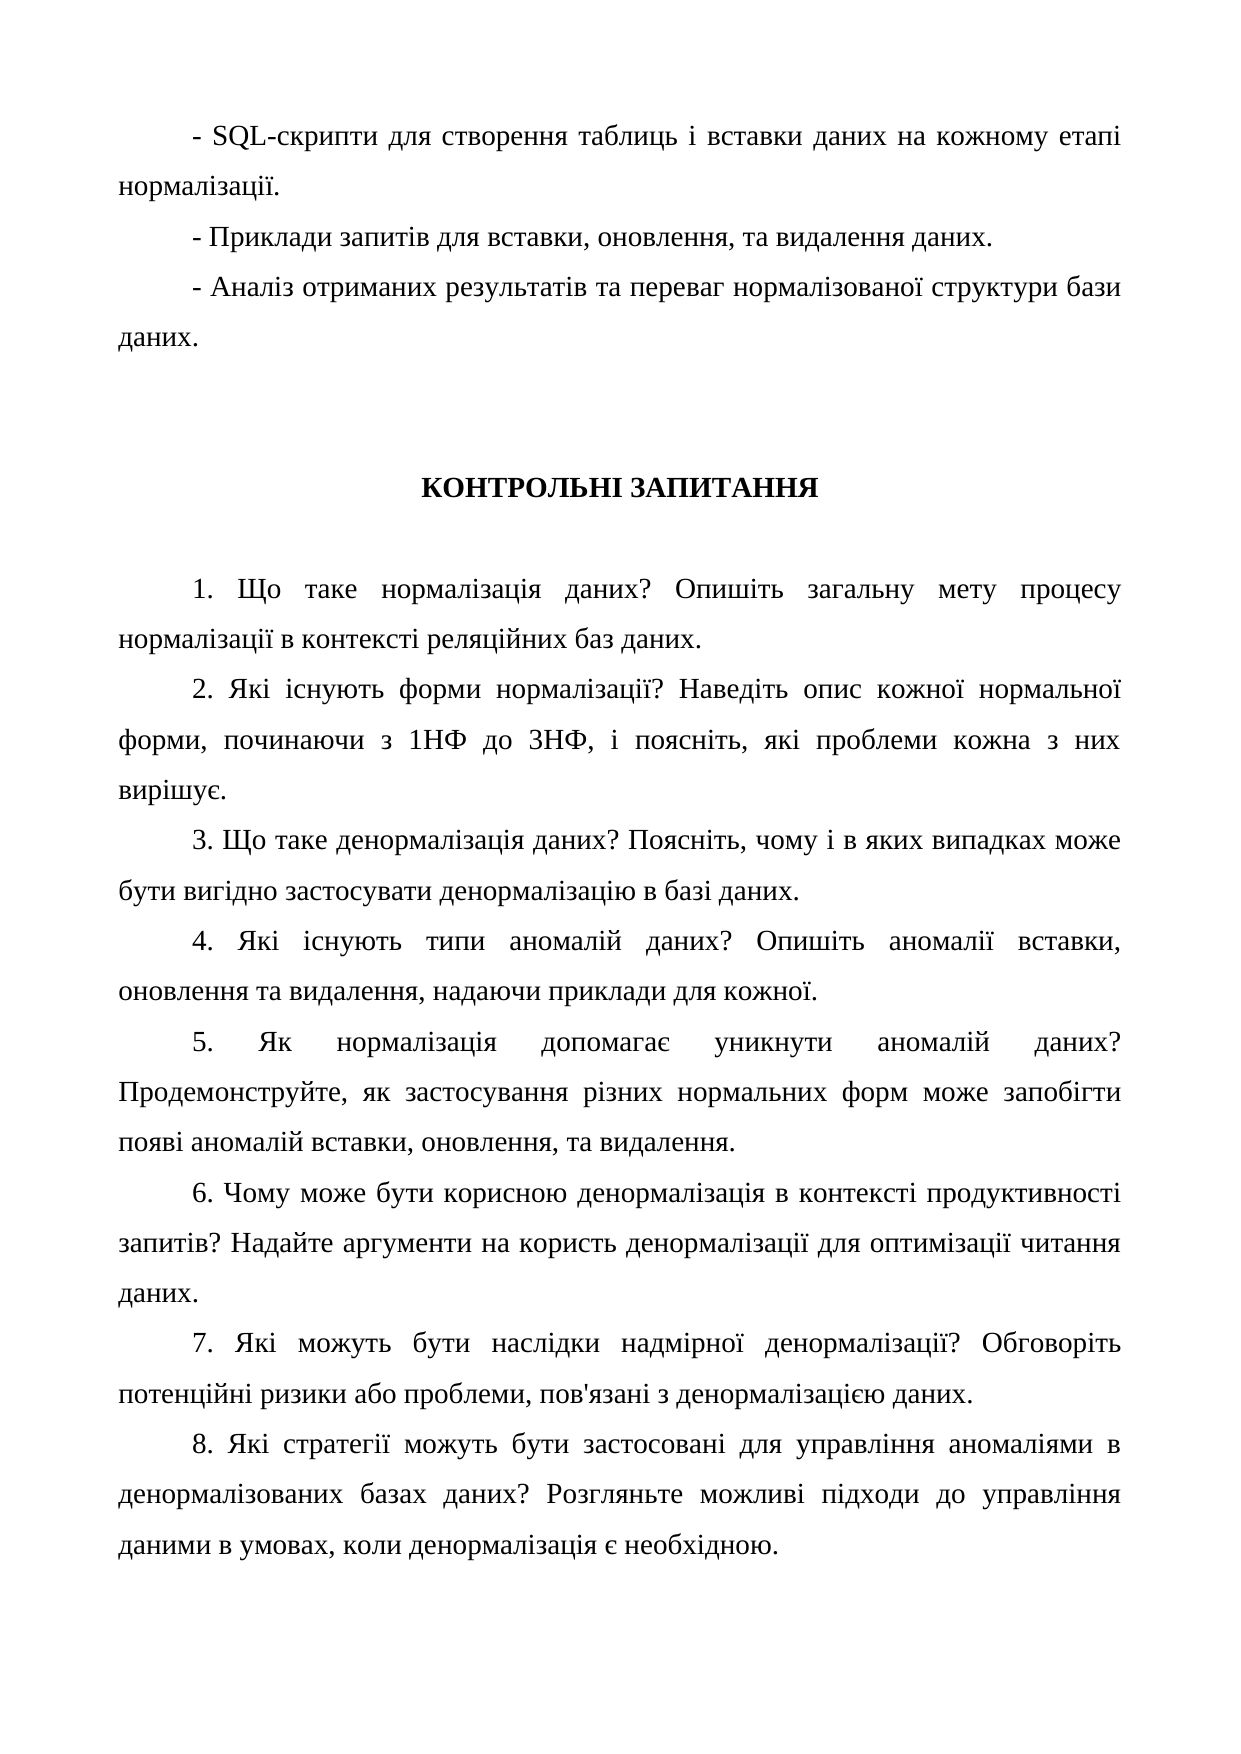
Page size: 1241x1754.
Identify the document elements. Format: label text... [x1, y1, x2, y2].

text 3. Що таке денормалізація даних? Поясніть, чому і в яких випадках може бути вигідно застосувати денормалізацію в базі даних. [118, 822, 1122, 906]
text 1. Що таке нормалізація даних? Опишіть загальну мету процесу нормалізації в контексті реляційних баз даних. [118, 571, 1122, 655]
text 2. Які існують форми нормалізації? Наведіть опис кожної нормальної форми, починаючи з 1НФ до 3НФ, і поясніть, які проблеми кожна з них вирішує. [118, 672, 1122, 806]
text 4. Які існують типи аномалій даних? Опишіть аномалії вставки, оновлення та видалення, надаючи приклади для кожної. [118, 923, 1122, 1007]
text - Аналіз отриманих результатів та переваг нормалізованої структури бази даних. [118, 269, 1122, 353]
text 5. Як нормалізація допомагає уникнути аномалій даних? Продемонструйте, як застосування різних нормальних форм може запобігти появі аномалій вставки, оновлення, та видалення. [118, 1024, 1122, 1158]
text 6. Чому може бути корисною денормалізація в контексті продуктивності запитів? Надайте аргументи на користь денормалізації для оптимізації читання даних. [118, 1175, 1122, 1309]
text - Приклади запитів для вставки, оновлення, та видалення даних. [118, 219, 1122, 252]
list КОНТРОЛЬНІ ЗАПИТАННЯ [118, 470, 1122, 504]
text 8. Які стратегії можуть бути застосовані для управління аномаліями в денормалізованих базах даних? Розгляньте можливі підходи до управління даними в умовах, коли денормалізація є необхідною. [118, 1426, 1122, 1560]
text - SQL-скрипти для створення таблиць і вставки даних на кожному етапі нормалізації. [118, 118, 1122, 202]
text 7. Які можуть бути наслідки надмірної денормалізації? Обговоріть потенційні ризики або проблеми, пов'язані з денормалізацією даних. [118, 1326, 1122, 1409]
